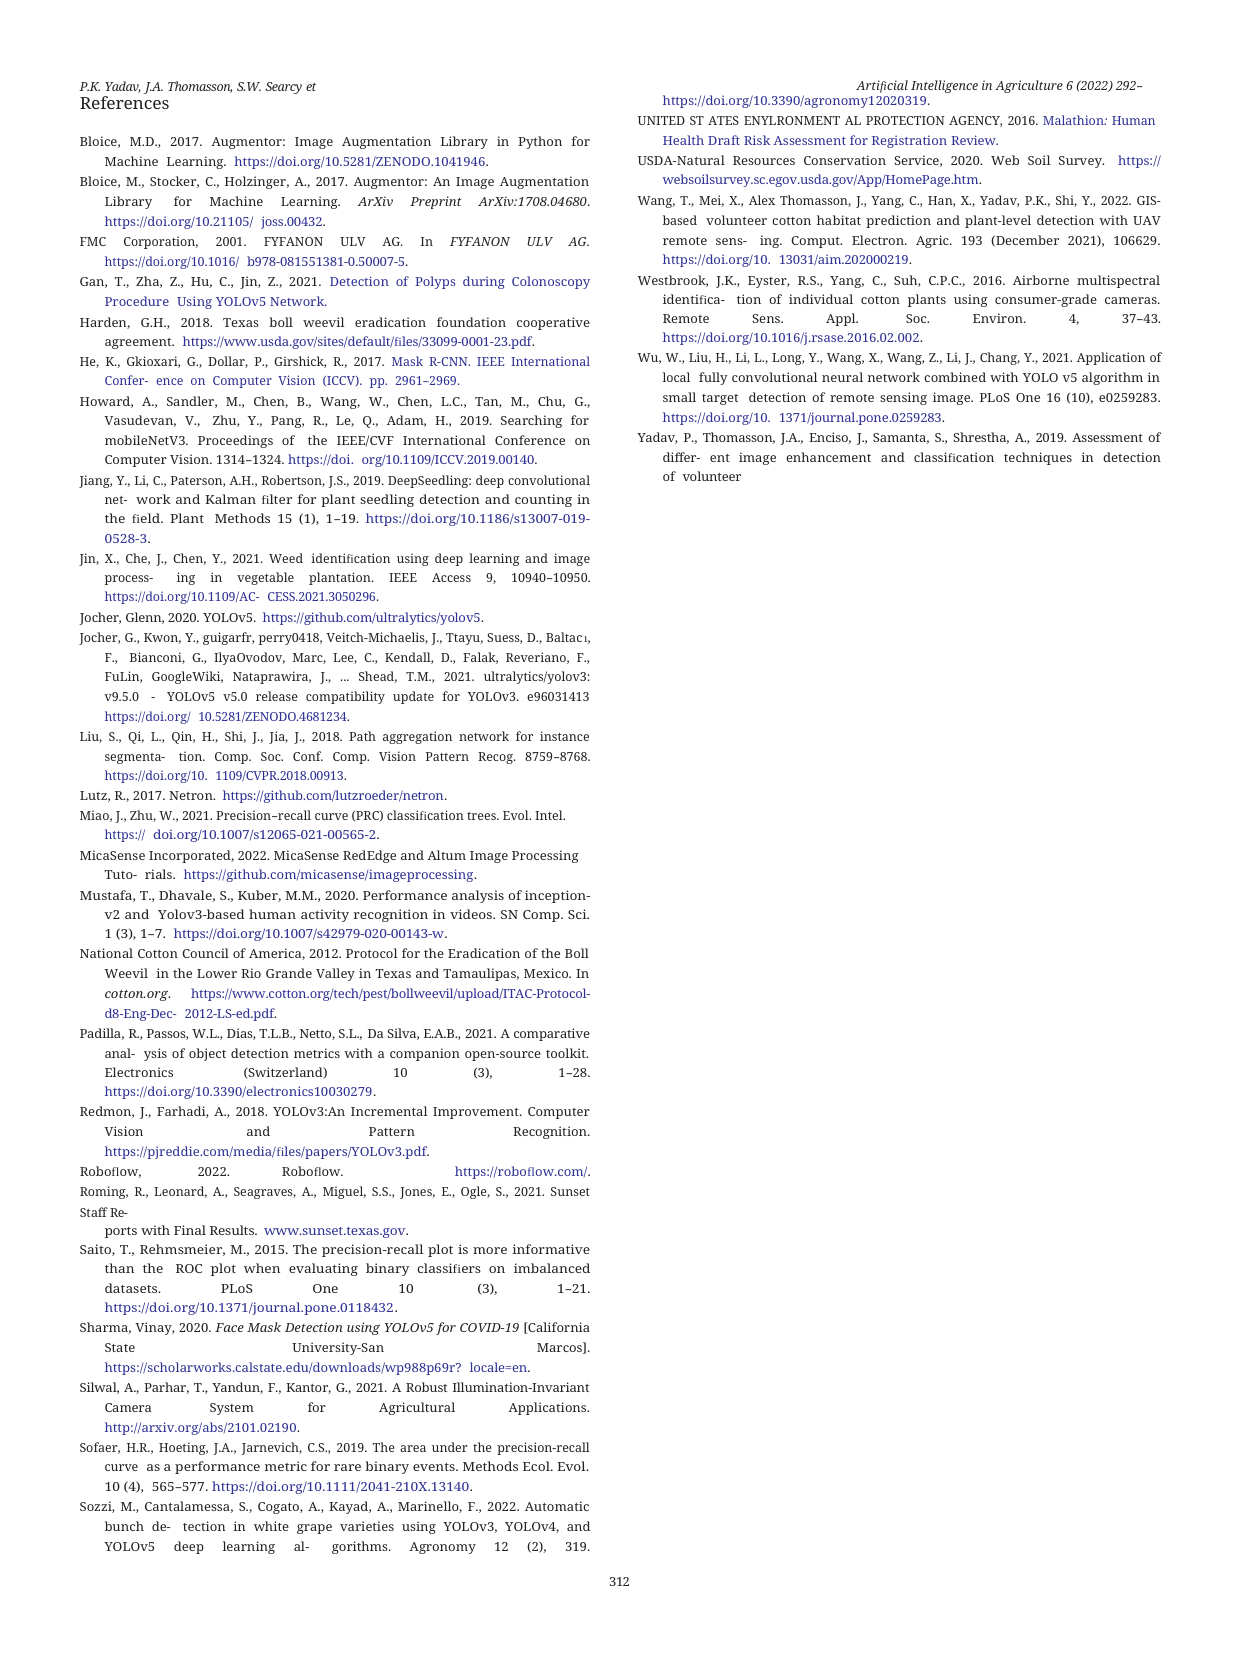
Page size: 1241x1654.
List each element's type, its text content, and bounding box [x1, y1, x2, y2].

text Jocher, Glenn, 2020. YOLOv5. https://github.com/ultralytics/yolov5. [79, 609, 607, 626]
text MicaSense Incorporated, 2022. MicaSense RedEdge and Altum Image Processing Tuto- rials. https://github.com/micasense/imageprocessing. [79, 847, 601, 883]
text Bloice, M.D., 2017. Augmentor: Image Augmentation Library in Python for Machine Learning. https://doi.org/10.5281/ZENODO.1041946. [79, 133, 590, 170]
text Liu, S., Qi, L., Qin, H., Shi, J., Jia, J., 2018. Path aggregation network for instance segmenta- tion. Comp. Soc. Conf. Comp. Vision Pattern Recog. 8759–8768. https://doi.org/10. 1109/CVPR.2018.00913. [79, 728, 591, 784]
text Silwal, A., Parhar, T., Yandun, F., Kantor, G., 2021. A Robust Illumination-Invariant Camera System for Agricultural Applications. http://arxiv.org/abs/2101.02190. [79, 1379, 590, 1436]
text References [79, 92, 607, 114]
text Westbrook, J.K., Eyster, R.S., Yang, C., Suh, C.P.C., 2016. Airborne multispectral identifica- tion of individual cotton plants using consumer-grade cameras. Remote Sens. Appl. Soc. Environ. 4, 37–43. https://doi.org/10.1016/j.rsase.2016.02.002. [637, 272, 1161, 346]
text ports with Final Results. www.sunset.texas.gov. [104, 1225, 607, 1238]
text Padilla, R., Passos, W.L., Dias, T.L.B., Netto, S.L., Da Silva, E.A.B., 2021. A comparative anal- ysis of object detection metrics with a companion open-source toolkit. Electronics (Switzerland) 10 (3), 1–28. https://doi.org/10.3390/electronics10030279. [79, 1025, 590, 1100]
text Sharma, Vinay, 2020. Face Mask Detection using YOLOv5 for COVID-19 [California State University-San Marcos]. https://scholarworks.calstate.edu/downloads/wp988p69r? locale=en. [79, 1319, 590, 1376]
text Bloice, M., Stocker, C., Holzinger, A., 2017. Augmentor: An Image Augmentation Library for Machine Learning. ArXiv Preprint ArXiv:1708.04680. https://doi.org/10.21105/ joss.00432. [79, 173, 590, 230]
text Wang, T., Mei, X., Alex Thomasson, J., Yang, C., Han, X., Yadav, P.K., Shi, Y., 2022. GIS-based volunteer cotton habitat prediction and plant-level detection with UAV remote sens- ing. Comput. Electron. Agric. 193 (December 2021), 106629. https://doi.org/10. 13031/aim.202000219. [637, 192, 1161, 268]
text Roboflow, 2022. Roboflow. https://roboflow.com/. Roming, R., Leonard, A., Seagraves, A., Miguel, S.S., Jones, E., Ogle, S., 2021. Sunset Staff Re- [79, 1163, 591, 1221]
text Sozzi, M., Cantalamessa, S., Cogato, A., Kayad, A., Marinello, F., 2022. Automatic bunch de- tection in white grape varieties using YOLOv3, YOLOv4, and YOLOv5 deep learning al- gorithms. Agronomy 12 (2), 319. https://doi.org/10.3390/agronomy12020319. [79, 1498, 590, 1555]
text Jin, X., Che, J., Chen, Y., 2021. Weed identification using deep learning and image process- ing in vegetable plantation. IEEE Access 9, 10940–10950. https://doi.org/10.1109/AC- CESS.2021.3050296. [79, 550, 591, 606]
text USDA-Natural Resources Conservation Service, 2020. Web Soil Survey. https:// websoilsurvey.sc.egov.usda.gov/App/HomePage.htm. [637, 152, 1161, 188]
text Wu, W., Liu, H., Li, L., Long, Y., Wang, X., Wang, Z., Li, J., Chang, Y., 2021. Application of local fully convolutional neural network combined with YOLO v5 algorithm in small target detection of remote sensing image. PLoS One 16 (10), e0259283. https://doi.org/10. 1371/journal.pone.0259283. [637, 349, 1161, 426]
text Jiang, Y., Li, C., Paterson, A.H., Robertson, J.S., 2019. DeepSeedling: deep convolutional net- work and Kalman filter for plant seedling detection and counting in the field. Plant Methods 15 (1), 1–19. https://doi.org/10.1186/s13007-019-0528-3. [79, 472, 590, 547]
text Jocher, G., Kwon, Y., guigarfr, perry0418, Veitch-Michaelis, J., Ttayu, Suess, D., Baltacı, F., Bianconi, G., IlyaOvodov, Marc, Lee, C., Kendall, D., Falak, Reveriano, F., FuLin, GoogleWiki, Nataprawira, J., ... Shead, T.M., 2021. ultralytics/yolov3: v9.5.0 - YOLOv5 v5.0 release compatibility update for YOLOv3. e96031413 https://doi.org/ 10.5281/ZENODO.4681234. [79, 629, 590, 725]
text FMC Corporation, 2001. FYFANON ULV AG. In FYFANON ULV AG. https://doi.org/10.1016/ b978-081551381-0.50007-5. [79, 233, 590, 270]
text Health Draft Risk Assessment for Registration Review. [662, 132, 1178, 149]
text Mustafa, T., Dhavale, S., Kuber, M.M., 2020. Performance analysis of inception-v2 and Yolov3-based human activity recognition in videos. SN Comp. Sci. 1 (3), 1–7. https://doi.org/10.1007/s42979-020-00143-w. [79, 887, 591, 942]
text National Cotton Council of America, 2012. Protocol for the Eradication of the Boll Weevil in the Lower Rio Grande Valley in Texas and Tamaulipas, Mexico. In cotton.org. https://www.cotton.org/tech/pest/bollweevil/upload/ITAC-Protocol-d8-Eng-Dec- 2012-LS-ed.pdf. [79, 946, 590, 1022]
text Sofaer, H.R., Hoeting, J.A., Jarnevich, C.S., 2019. The area under the precision-recall curve as a performance metric for rare binary events. Methods Ecol. Evol. 10 (4), 565–577. https://doi.org/10.1111/2041-210X.13140. [79, 1439, 590, 1495]
text UNITED ST ATES ENYLRONMENT AL PROTECTION AGENCY, 2016. Malathion: Human [637, 112, 1178, 129]
text Miao, J., Zhu, W., 2021. Precision–recall curve (PRC) classification trees. Evol. Intel. https:// doi.org/10.1007/s12065-021-00565-2. [79, 807, 590, 843]
text Howard, A., Sandler, M., Chen, B., Wang, W., Chen, L.C., Tan, M., Chu, G., Vasudevan, V., Zhu, Y., Pang, R., Le, Q., Adam, H., 2019. Searching for mobileNetV3. Proceedings of the IEEE/CVF International Conference on Computer Vision. 1314–1324. https://doi. org/10.1109/ICCV.2019.00140. [79, 393, 591, 468]
text Lutz, R., 2017. Netron. https://github.com/lutzroeder/netron. [79, 787, 607, 804]
text He, K., Gkioxari, G., Dollar, P., Girshick, R., 2017. Mask R-CNN. IEEE International Confer- ence on Computer Vision (ICCV). pp. 2961–2969. [79, 353, 590, 389]
text Yadav, P., Thomasson, J.A., Enciso, J., Samanta, S., Shrestha, A., 2019. Assessment of differ- ent image enhancement and classification techniques in detection of volunteer [637, 429, 1161, 486]
text Redmon, J., Farhadi, A., 2018. YOLOv3:An Incremental Improvement. Computer Vision and Pattern Recognition. https://pjreddie.com/media/files/papers/YOLOv3.pdf. [79, 1103, 591, 1160]
text Gan, T., Zha, Z., Hu, C., Jin, Z., 2021. Detection of Polyps during Colonoscopy Procedure Using YOLOv5 Network. [79, 273, 590, 310]
text Saito, T., Rehmsmeier, M., 2015. The precision-recall plot is more informative than the ROC plot when evaluating binary classifiers on imbalanced datasets. PLoS One 10 (3), 1–21. https://doi.org/10.1371/journal.pone.0118432. [79, 1241, 591, 1316]
text Harden, G.H., 2018. Texas boll weevil eradication foundation cooperative agreement. https://www.usda.gov/sites/default/files/33099-0001-23.pdf. [79, 314, 590, 350]
